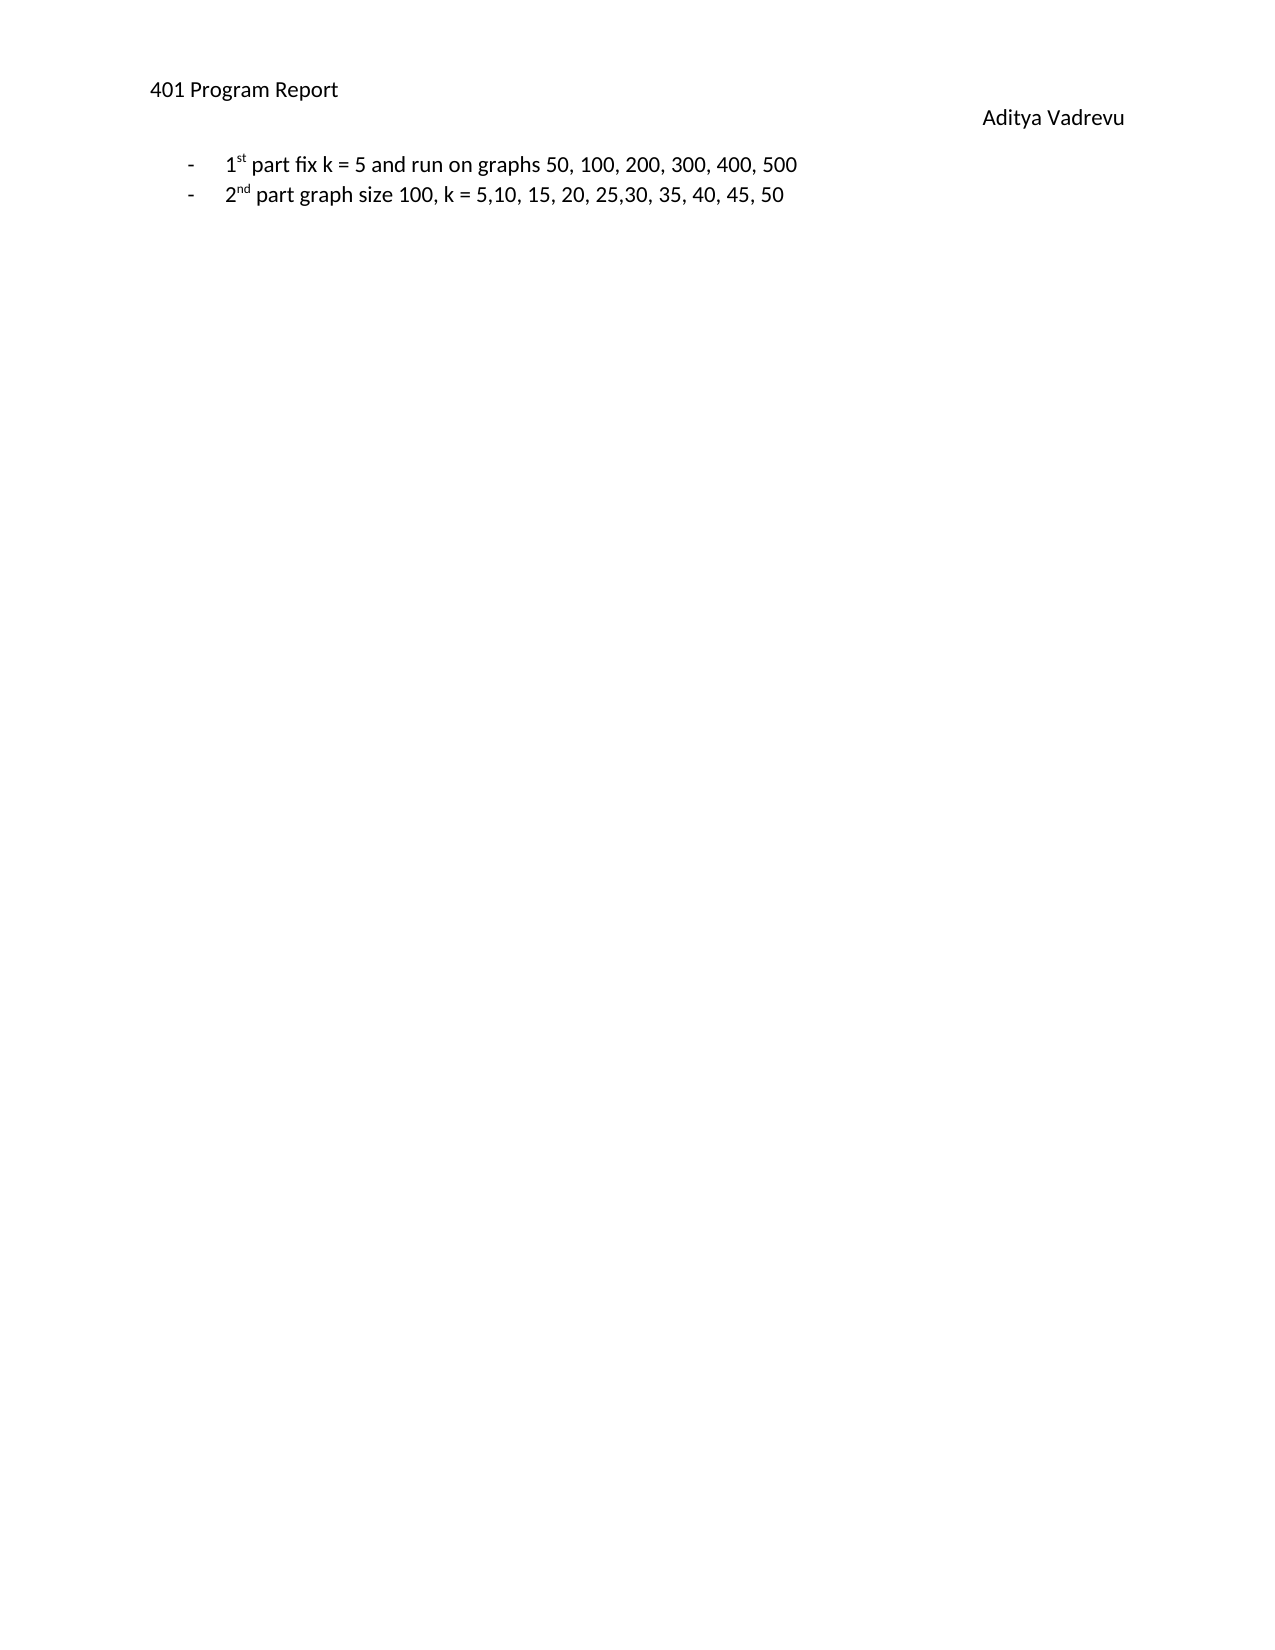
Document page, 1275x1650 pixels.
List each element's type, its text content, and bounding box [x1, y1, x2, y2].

list 1st part fix k = 5 and run on graphs 50, 100, 200, 300, 400, 500 [187, 150, 1125, 178]
list 2nd part graph size 100, k = 5,10, 15, 20, 25,30, 35, 40, 45, 50 [187, 180, 1125, 208]
